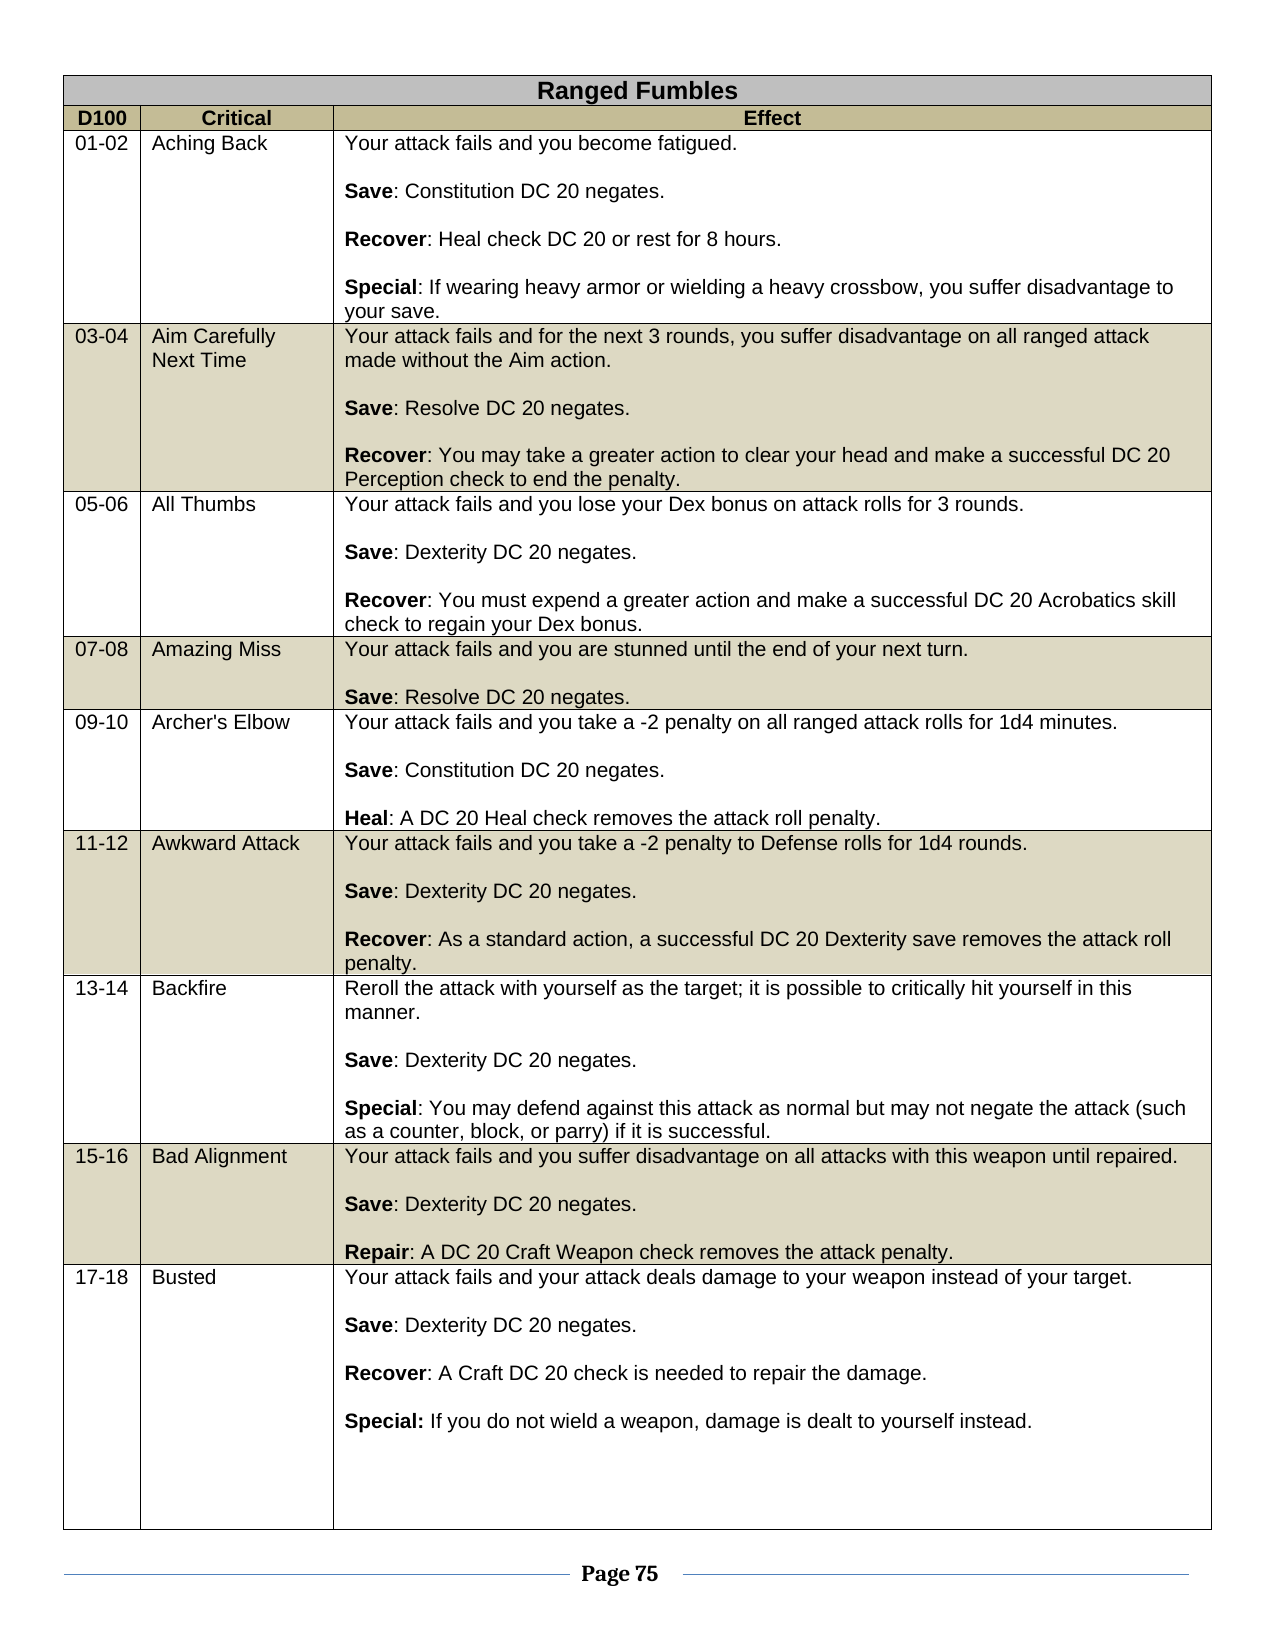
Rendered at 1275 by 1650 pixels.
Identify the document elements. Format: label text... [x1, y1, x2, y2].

table_cell Backfire [141, 976, 333, 1143]
table_cell Your attack fails and you suffer disadvantage on all attacks with this weapon until repaired. Save: Dexterity DC 20 negates. Repair: A DC 20 Craft Weapon check removes the attack penalty. [334, 1144, 1211, 1264]
table_cell Effect [334, 106, 1211, 130]
table_cell Your attack fails and you become fatigued. Save: Constitution DC 20 negates. Recover: Heal check DC 20 or rest for 8 hours. Special: If wearing heavy armor or wielding a heavy crossbow, you suffer disadvantage to your save. [334, 131, 1211, 322]
table_cell Bad Alignment [141, 1144, 333, 1264]
table_cell Archer's Elbow [141, 710, 333, 830]
table_cell All Thumbs [141, 492, 333, 636]
table_cell 17-18 [64, 1265, 140, 1529]
table_cell 11-12 [64, 831, 140, 974]
table_cell Your attack fails and you lose your Dex bonus on attack rolls for 3 rounds. Save: Dexterity DC 20 negates. Recover: You must expend a greater action and make a successful DC 20 Acrobatics skill check to regain your Dex bonus. [334, 492, 1211, 636]
table_cell 13-14 [64, 976, 140, 1143]
table_cell Your attack fails and your attack deals damage to your weapon instead of your target. Save: Dexterity DC 20 negates. Recover: A Craft DC 20 check is needed to repair the damage. Special: If you do not wield a weapon, damage is dealt to yourself instead. [334, 1265, 1211, 1529]
table_cell Your attack fails and you are stunned until the end of your next turn. Save: Resolve DC 20 negates. [334, 637, 1211, 709]
table_cell Reroll the attack with yourself as the target; it is possible to critically hit yourself in this manner. Save: Dexterity DC 20 negates. Special: You may defend against this attack as normal but may not negate the attack (such as a counter, block, or parry) if it is successful. [334, 976, 1211, 1143]
table_cell Busted [141, 1265, 333, 1529]
table_cell 07-08 [64, 637, 140, 709]
table_cell Your attack fails and for the next 3 rounds, you suffer disadvantage on all ranged attack made without the Aim action. Save: Resolve DC 20 negates. Recover: You may take a greater action to clear your head and make a successful DC 20 Perception check to end the penalty. [334, 324, 1211, 491]
table_header Ranged Fumbles [64, 76, 1211, 105]
table_cell Awkward Attack [141, 831, 333, 974]
table_cell 01-02 [64, 131, 140, 322]
table_cell Critical [141, 106, 333, 130]
table_cell 05-06 [64, 492, 140, 636]
table_cell D100 [64, 106, 140, 130]
table_cell Aim Carefully Next Time [141, 324, 333, 491]
table_cell Amazing Miss [141, 637, 333, 709]
table_cell Aching Back [141, 131, 333, 322]
table_cell Your attack fails and you take a -2 penalty on all ranged attack rolls for 1d4 minutes. Save: Constitution DC 20 negates. Heal: A DC 20 Heal check removes the attack roll penalty. [334, 710, 1211, 830]
table_cell 03-04 [64, 324, 140, 491]
table_cell Your attack fails and you take a -2 penalty to Defense rolls for 1d4 rounds. Save: Dexterity DC 20 negates. Recover: As a standard action, a successful DC 20 Dexterity save removes the attack roll penalty. [334, 831, 1211, 974]
table_cell 15-16 [64, 1144, 140, 1264]
table_cell 09-10 [64, 710, 140, 830]
